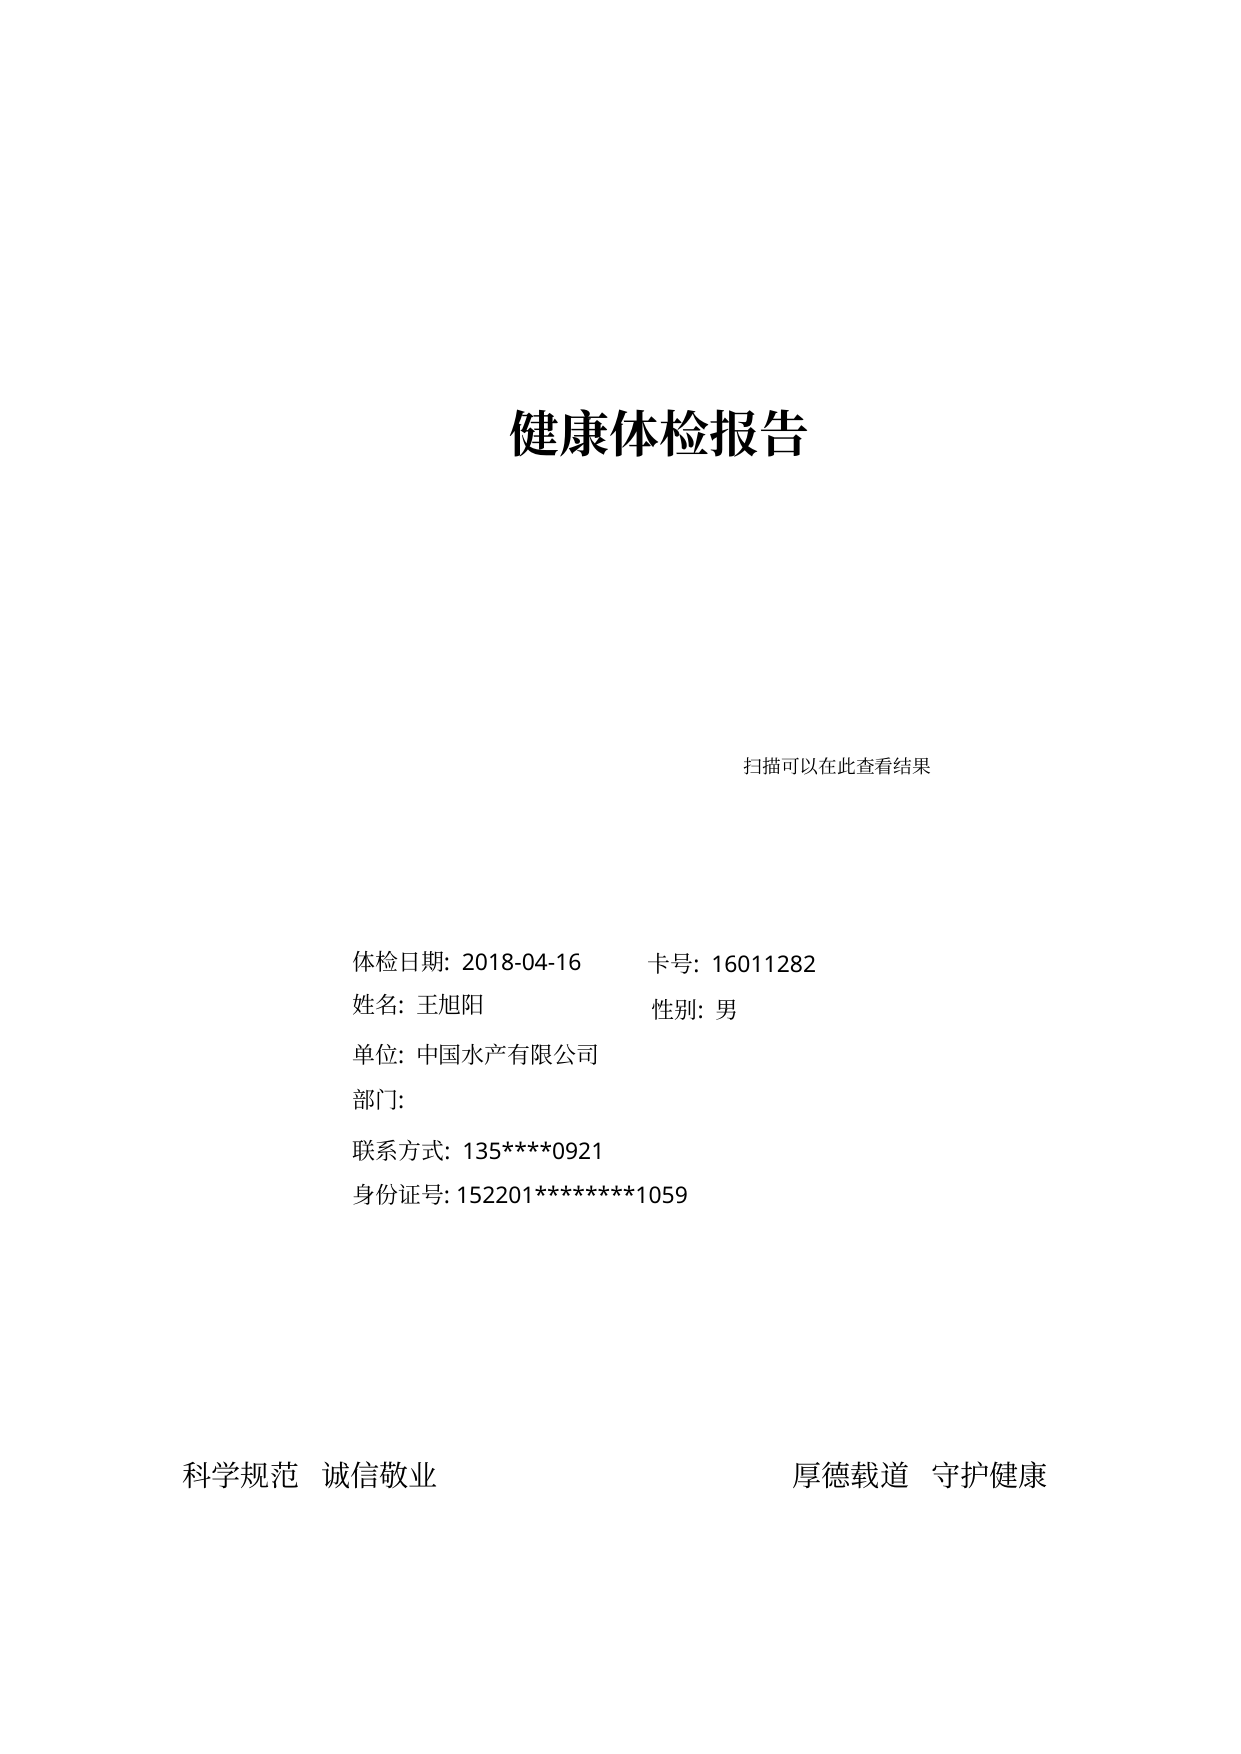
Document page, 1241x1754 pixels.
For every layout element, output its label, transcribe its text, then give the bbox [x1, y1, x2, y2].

text 厚德载道 守护健康 [792, 1462, 1096, 1493]
text 单位: 中国水产有限公司 [352, 1040, 637, 1070]
text 性别: 男 [651, 994, 769, 1024]
text 扫描可以在此查看结果 [743, 757, 959, 777]
text 科学规范 诚信敬业 [182, 1462, 486, 1493]
text 身份证号: 152201********1059 [352, 1180, 724, 1210]
text 联系方式: 135****0921 [352, 1136, 637, 1166]
text 卡号: 16011282 [647, 948, 854, 978]
text 姓名: 王旭阳 [352, 977, 624, 1023]
text 体检日期: 2018-04-16 [352, 947, 624, 977]
text 健康体检报告 [509, 412, 886, 462]
text 部门: [352, 1070, 637, 1119]
